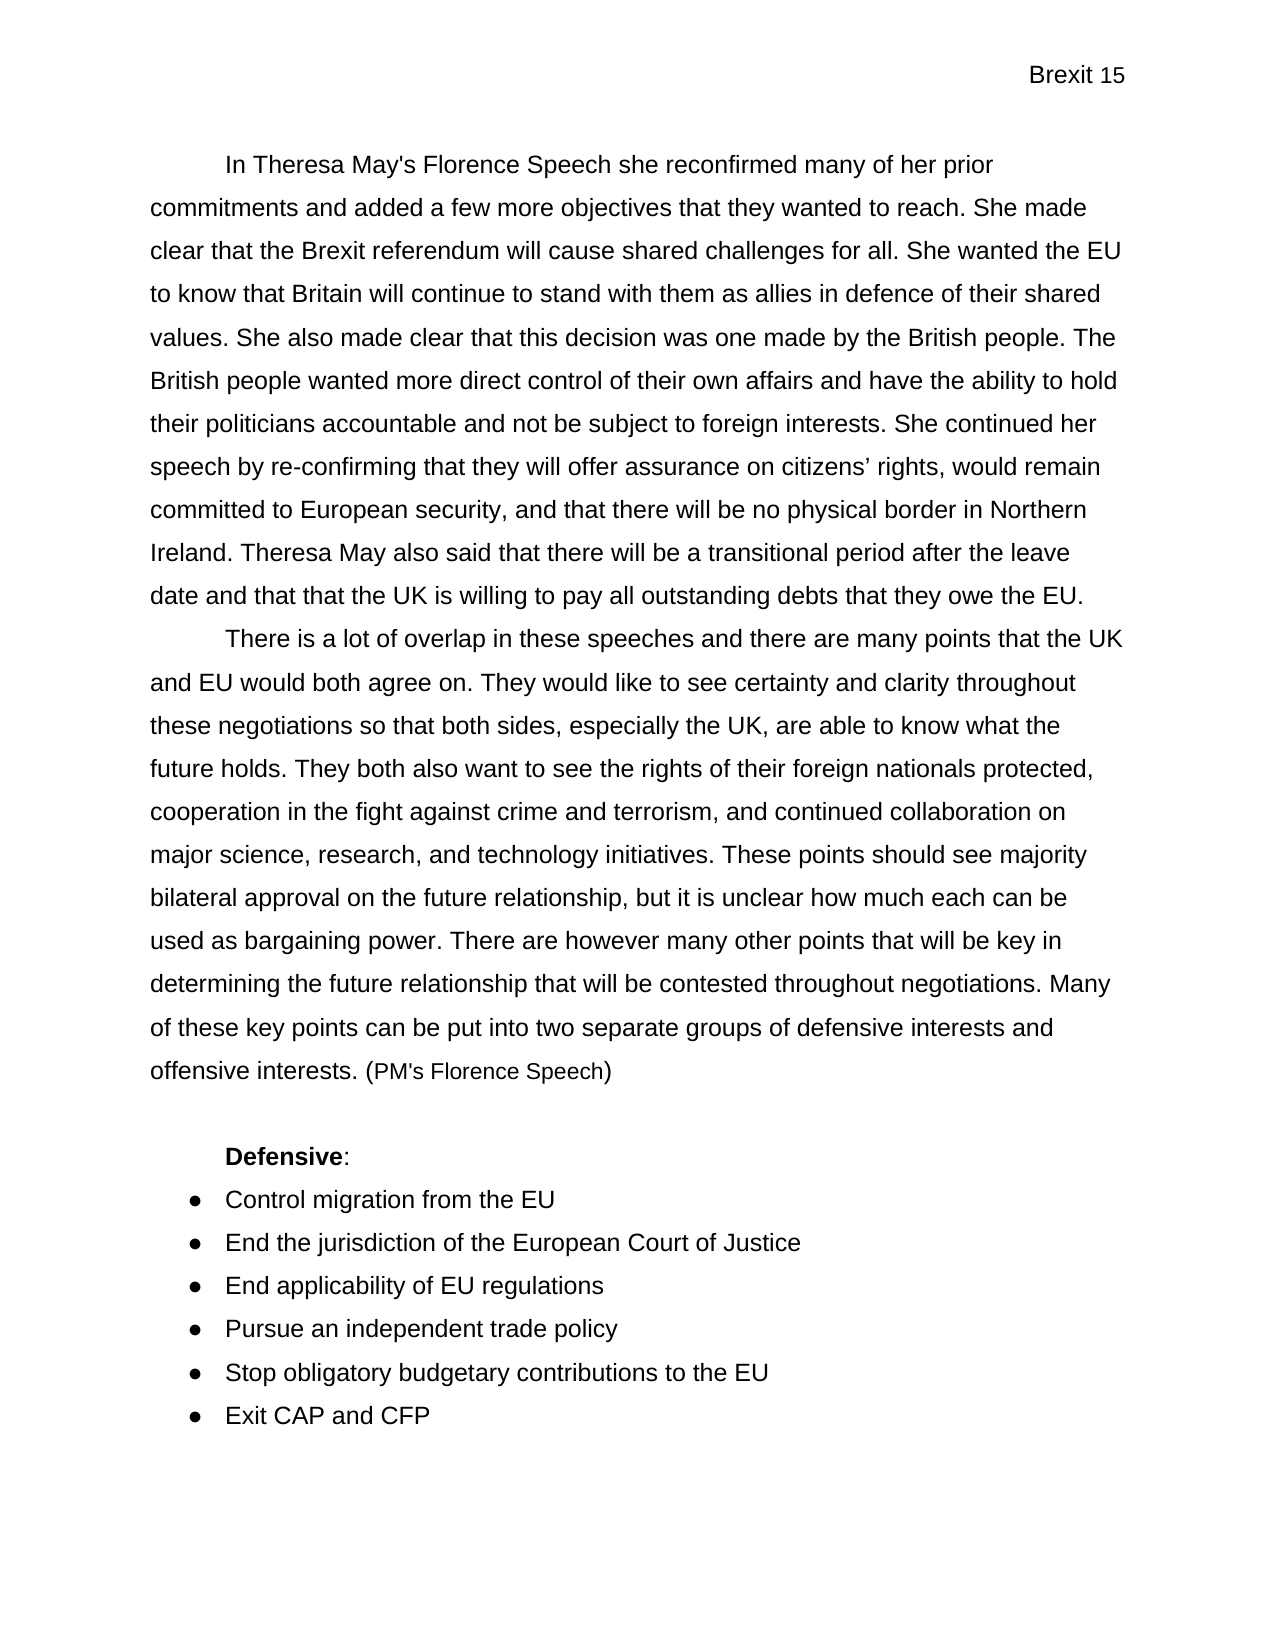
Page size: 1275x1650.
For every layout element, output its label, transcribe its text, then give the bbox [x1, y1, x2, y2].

text There is a lot of overlap in these speeches and there are many points that the UK and EU would both agree on. They would like to see certainty and clarity throughout these negotiations so that both sides, especially the UK, are able to know what the future holds. They both also want to see the rights of their foreign nationals protected, cooperation in the fight against crime and terrorism, and continued collaboration on major science, research, and technology initiatives. These points should see majority bilateral approval on the future relationship, but it is unclear how much each can be used as bargaining power. There are however many other points that will be key in determining the future relationship that will be contested throughout negotiations. Many of these key points can be put into two separate groups of defensive interests and offensive interests. (PM's Florence Speech) [150, 624, 1125, 1084]
list Exit CAP and CFP [187, 1401, 1125, 1429]
text Defensive: [150, 1142, 1125, 1171]
list Pursue an independent trade policy [187, 1314, 1125, 1343]
text In Theresa May's Florence Speech she reconfirmed many of her prior commitments and added a few more objectives that they wanted to reach. She made clear that the Brexit referendum will cause shared challenges for all. She wanted the EU to know that Britain will continue to stand with them as allies in defence of their shared values. She also made clear that this decision was one made by the British people. The British people wanted more direct control of their own affairs and have the ability to hold their politicians accountable and not be subject to foreign interests. She continued her speech by re-confirming that they will offer assurance on citizens’ rights, would remain committed to European security, and that there will be no physical border in Northern Ireland. Theresa May also said that there will be a transitional period after the leave date and that that the UK is willing to pay all outstanding debts that they owe the EU. [150, 150, 1125, 610]
list End applicability of EU regulations [187, 1271, 1125, 1300]
list Stop obligatory budgetary contributions to the EU [187, 1357, 1125, 1386]
list Control migration from the EU [187, 1185, 1125, 1214]
list End the jurisdiction of the European Court of Justice [187, 1228, 1125, 1257]
